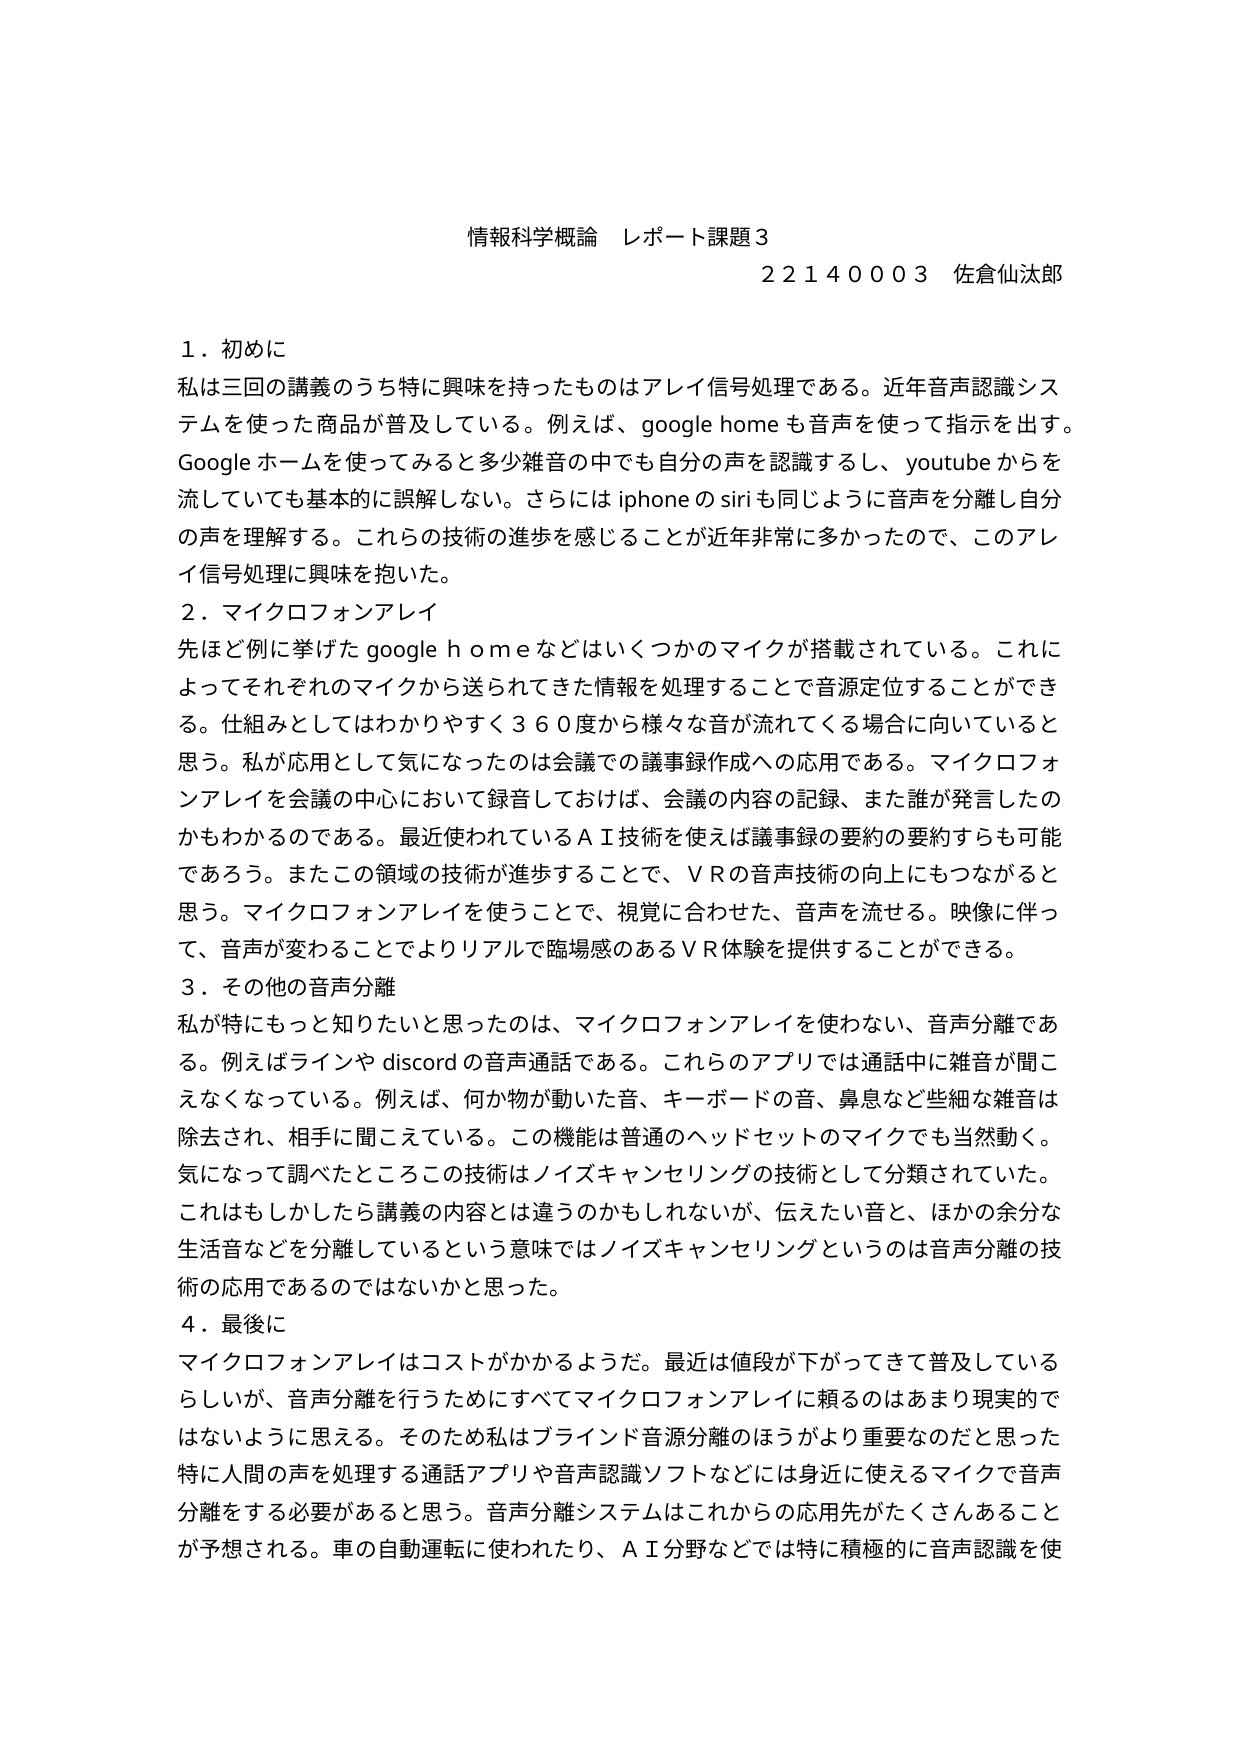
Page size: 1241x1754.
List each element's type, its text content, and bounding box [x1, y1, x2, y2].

text ４．最後に [177, 1304, 1063, 1342]
text ３．その他の音声分離 [177, 967, 1063, 1004]
text １．初めに [177, 329, 1063, 367]
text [177, 1342, 1063, 1567]
text 私が特にもっと知りたいと思ったのは、マイクロフォンアレイを使わない、音声分離である。例えばラインやdiscordの音声通話である。これらのアプリでは通話中に雑音が聞こえなくなっている。例えば、何か物が動いた音、キーボードの音、鼻息など些細な雑音は除去され、相手に聞こえている。この機能は普通のヘッドセットのマイクでも当然動く。気になって調べたところこの技術はノイズキャンセリングの技術として分類されていた。これはもしかしたら講義の内容とは違うのかもしれないが、伝えたい音と、ほかの余分な生活音などを分離しているという意味ではノイズキャンセリングというのは音声分離の技術の応用であるのではないかと思った。 [177, 1004, 1063, 1304]
text 情報科学概論 レポート課題３ [177, 217, 1063, 254]
text 先ほど例に挙げたgoogleｈｏｍｅなどはいくつかのマイクが搭載されている。これによってそれぞれのマイクから送られてきた情報を処理することで音源定位することができる。仕組みとしてはわかりやすく３６０度から様々な音が流れてくる場合に向いていると思う。私が応用として気になったのは会議での議事録作成への応用である。マイクロフォンアレイを会議の中心において録音しておけば、会議の内容の記録、また誰が発言したのかもわかるのである。最近使われているＡＩ技術を使えば議事録の要約の要約すらも可能であろう。またこの領域の技術が進歩することで、ＶＲの音声技術の向上にもつながると思う。マイクロフォンアレイを使うことで、視覚に合わせた、音声を流せる。映像に伴って、音声が変わることでよりリアルで臨場感のあるＶＲ体験を提供することができる。 [177, 629, 1063, 967]
text ２．マイクロフォンアレイ [177, 592, 1063, 629]
text 私は三回の講義のうち特に興味を持ったものはアレイ信号処理である。近年音声認識システムを使った商品が普及している。例えば、google homeも音声を使って指示を出す。Googleホームを使ってみると多少雑音の中でも自分の声を認識するし、youtubeからを流していても基本的に誤解しない。さらにはiphoneのsiriも同じように音声を分離し自分の声を理解する。これらの技術の進歩を感じることが近年非常に多かったので、このアレイ信号処理に興味を抱いた。 [177, 367, 1063, 592]
text ２２１４０００３ 佐倉仙汰郎 [177, 254, 1063, 292]
